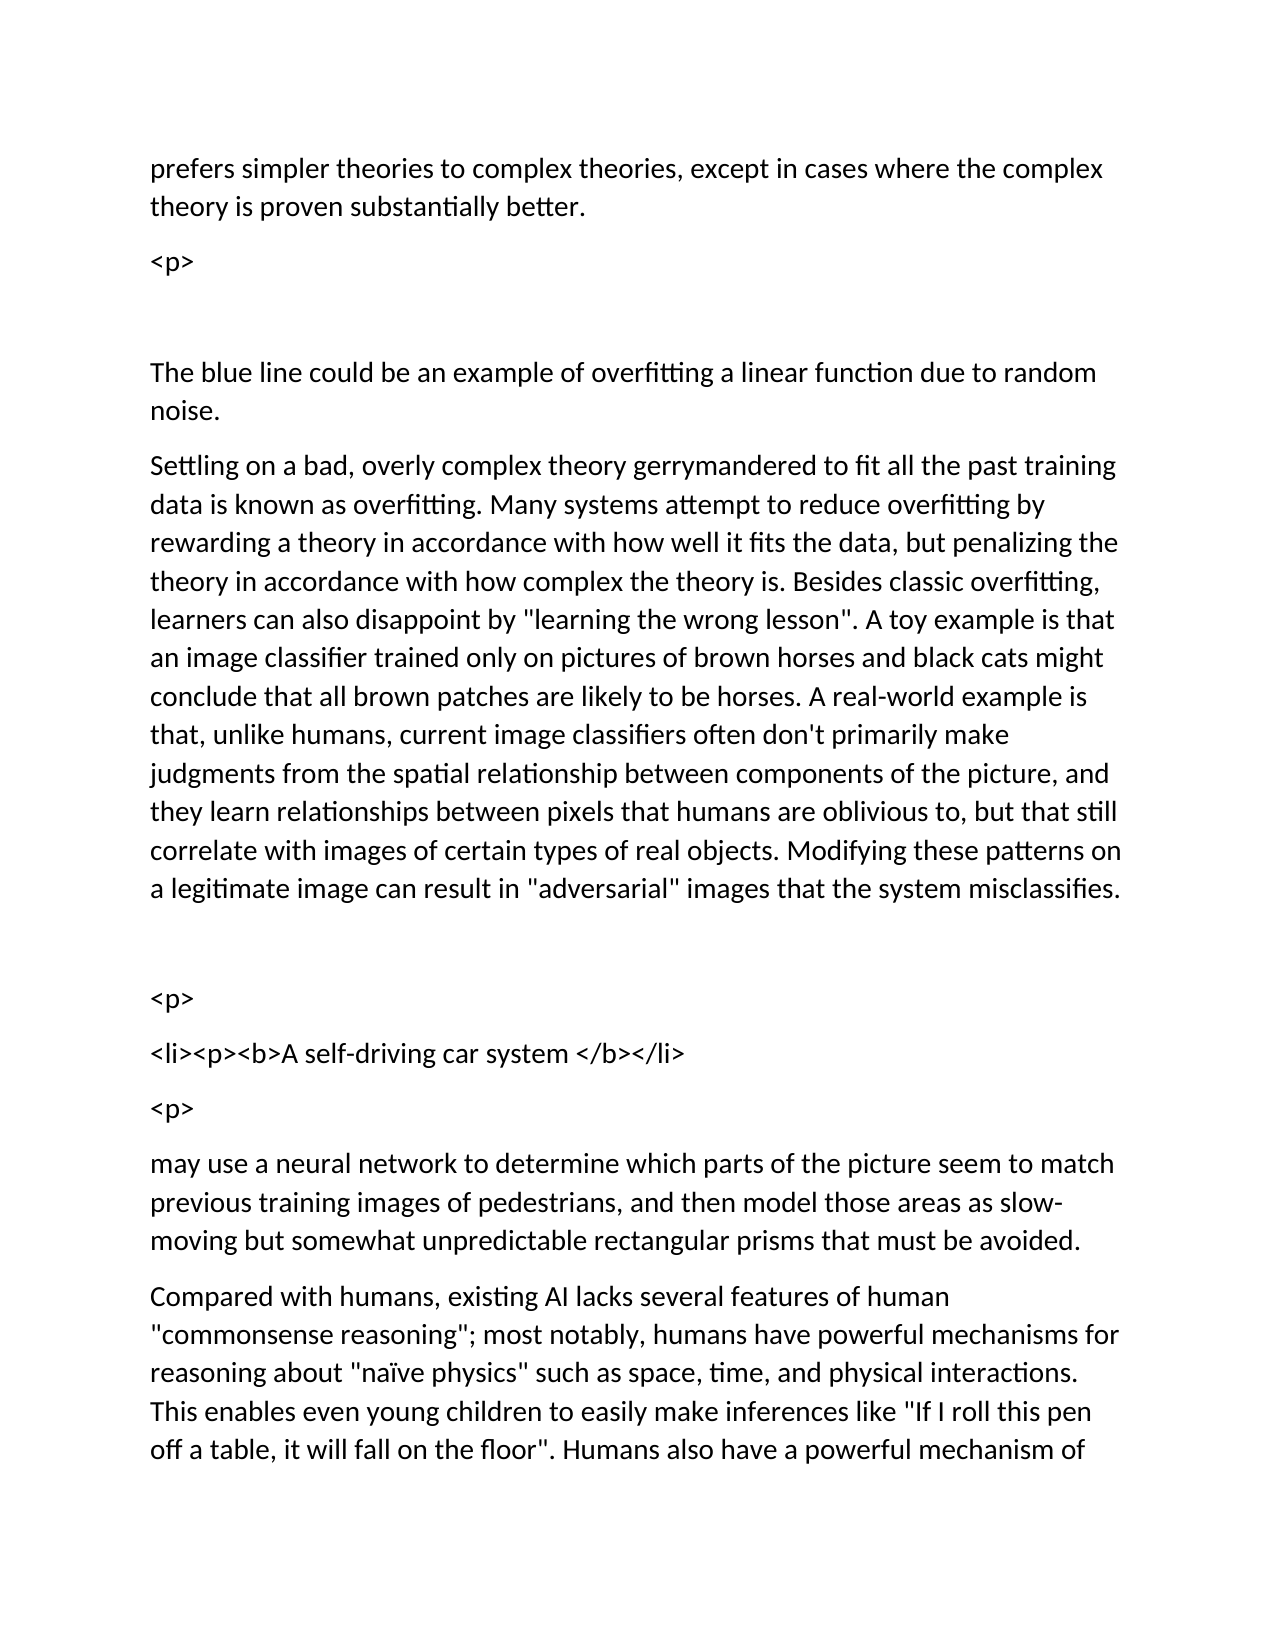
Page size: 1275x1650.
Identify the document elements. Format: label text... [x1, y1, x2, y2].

text <li><p><b>A self-driving car system </b></li> [150, 1035, 1125, 1071]
text The blue line could be an example of overfitting a linear function due to random noise. [150, 354, 1125, 428]
text <p> [150, 1091, 1125, 1126]
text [150, 1278, 1125, 1467]
text <p> [150, 243, 1125, 279]
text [150, 150, 1125, 224]
text <p> [150, 980, 1125, 1016]
text may use a neural network to determine which parts of the picture seem to match previous training images of pedestrians, and then model those areas as slow-moving but somewhat unpredictable rectangular prisms that must be avoided. [150, 1146, 1125, 1258]
text Settling on a bad, overly complex theory gerrymandered to fit all the past training data is known as overfitting. Many systems attempt to reduce overfitting by rewarding a theory in accordance with how well it fits the data, but penalizing the theory in accordance with how complex the theory is. Besides classic overfitting, learners can also disappoint by "learning the wrong lesson". A toy example is that an image classifier trained only on pictures of brown horses and black cats might conclude that all brown patches are likely to be horses. A real-world example is that, unlike humans, current image classifiers often don't primarily make judgments from the spatial relationship between components of the picture, and they learn relationships between pixels that humans are oblivious to, but that still correlate with images of certain types of real objects. Modifying these patterns on a legitimate image can result in "adversarial" images that the system misclassifies. [150, 447, 1125, 906]
